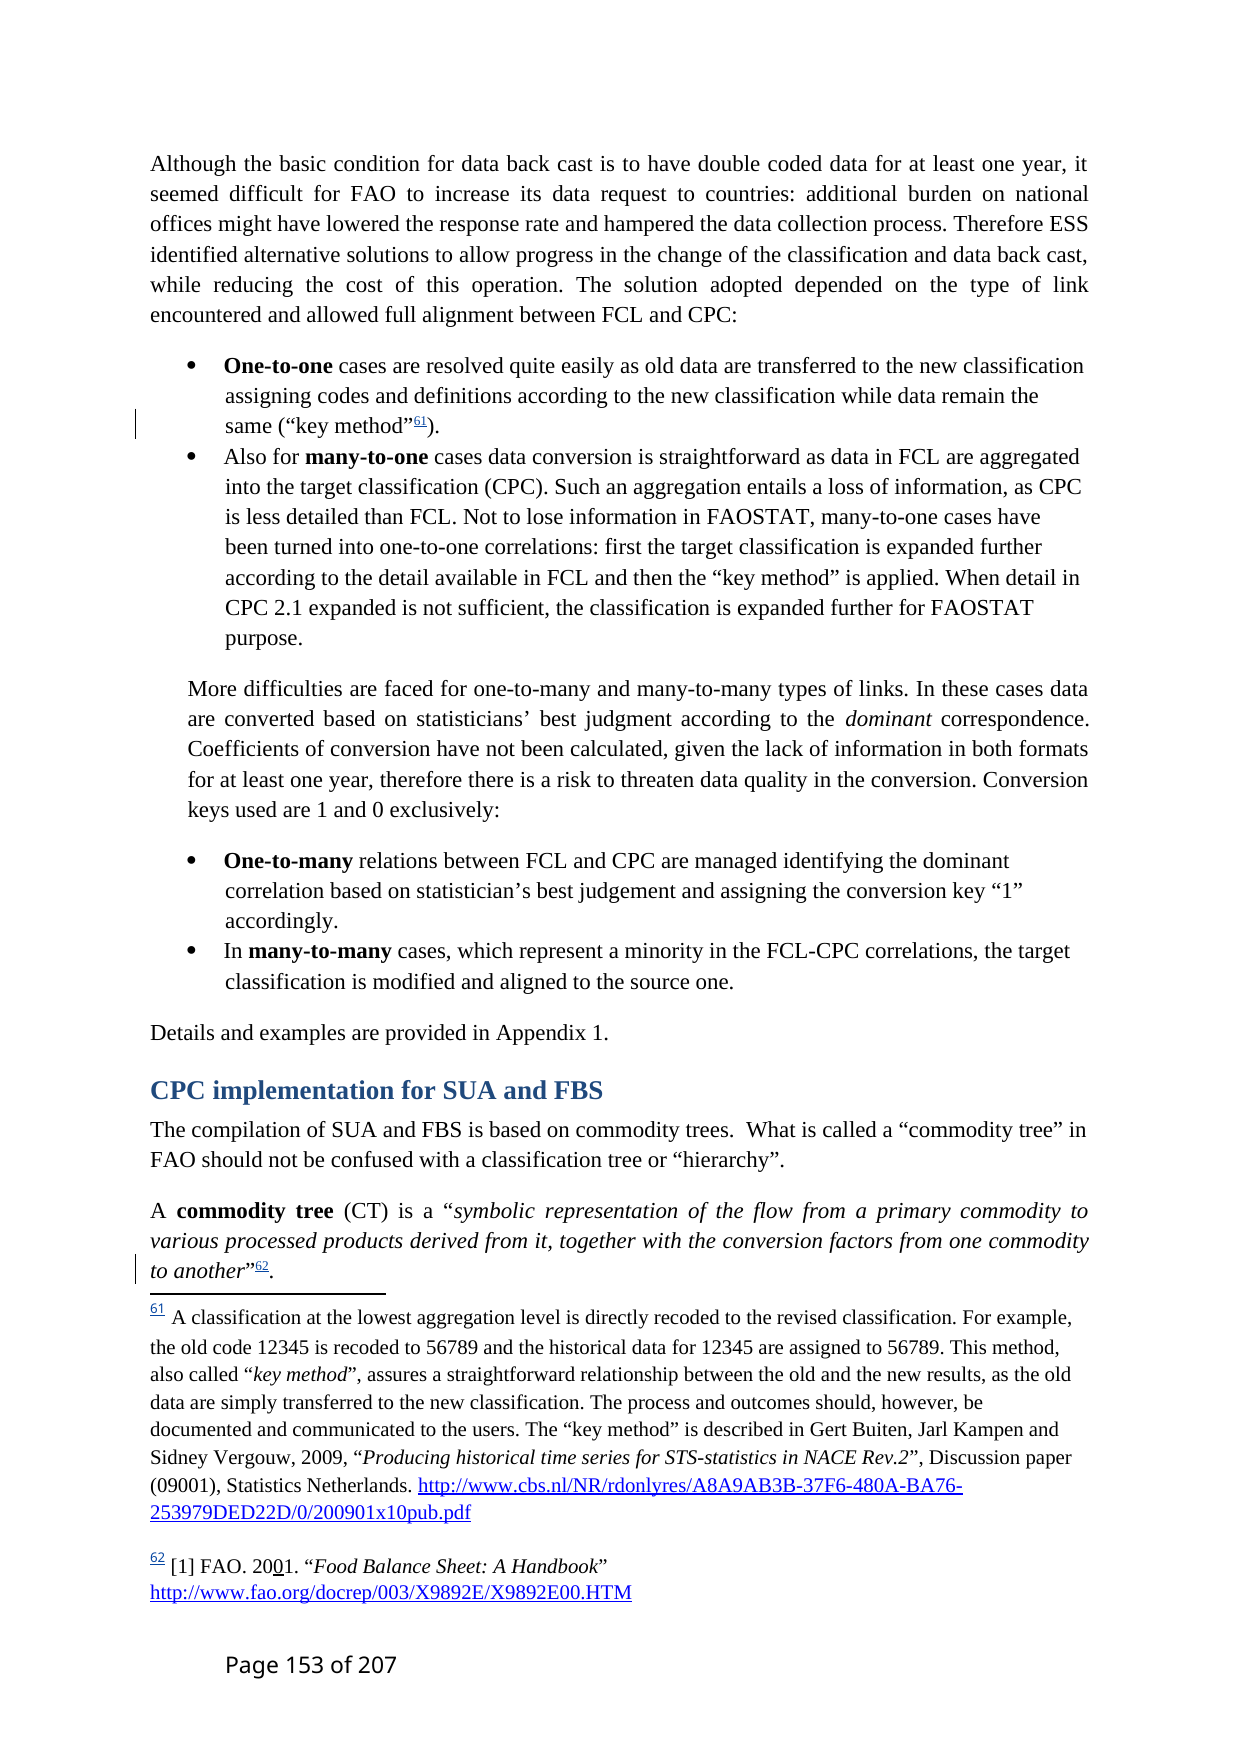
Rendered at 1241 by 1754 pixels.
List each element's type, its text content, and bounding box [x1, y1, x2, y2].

text A commodity tree (CT) is a “symbolic representation of the flow from a primary commodity to various processed products derived from it, together with the conversion factors from one commodity to another”. [150, 1197, 1090, 1284]
list One-to-one cases are resolved quite easily as old data are transferred to the new classification assigning codes and definitions according to the new classification while data remain the same (“key method”). [187, 352, 1090, 439]
text Although the basic condition for data back cast is to have double coded data for at least one year, it seemed difficult for FAO to increase its data request to countries: additional burden on national offices might have lowered the response rate and hampered the data collection process. Therefore ESS identified alternative solutions to allow progress in the change of the classification and data back cast, while reducing the cost of this operation. The solution adopted depended on the type of link encountered and allowed full alignment between FCL and CPC: [150, 150, 1090, 327]
list In many-to-many cases, which represent a minority in the FCL-CPC correlations, the target classification is modified and aligned to the source one. [187, 937, 1090, 994]
text The compilation of SUA and FBS is based on commodity trees. What is called a “commodity tree” in FAO should not be confused with a classification tree or “hierarchy”. [150, 1116, 1090, 1172]
subtitle CPC implementation for SUA and FBS [150, 1074, 1090, 1105]
text Details and examples are provided in Appendix 1. [150, 1019, 1090, 1045]
list One-to-many relations between FCL and CPC are managed identifying the dominant correlation based on statistician’s best judgement and assigning the conversion key “1” accordingly. [187, 847, 1090, 934]
text More difficulties are faced for one-to-many and many-to-many types of links. In these cases data are converted based on statisticians’ best judgment according to the dominant correspondence. Coefficients of conversion have not been calculated, given the lack of information in both formats for at least one year, therefore there is a risk to threaten data quality in the conversion. Conversion keys used are 1 and 0 exclusively: [187, 675, 1090, 822]
list Also for many-to-one cases data conversion is straightforward as data in FCL are aggregated into the target classification (CPC). Such an aggregation entails a loss of information, as CPC is less detailed than FCL. Not to lose information in FAOSTAT, many-to-one cases have been turned into one-to-one correlations: first the target classification is expanded further according to the detail available in FCL and then the “key method” is applied. When detail in CPC 2.1 expanded is not sufficient, the classification is expanded further for FAOSTAT purpose. [187, 443, 1090, 650]
